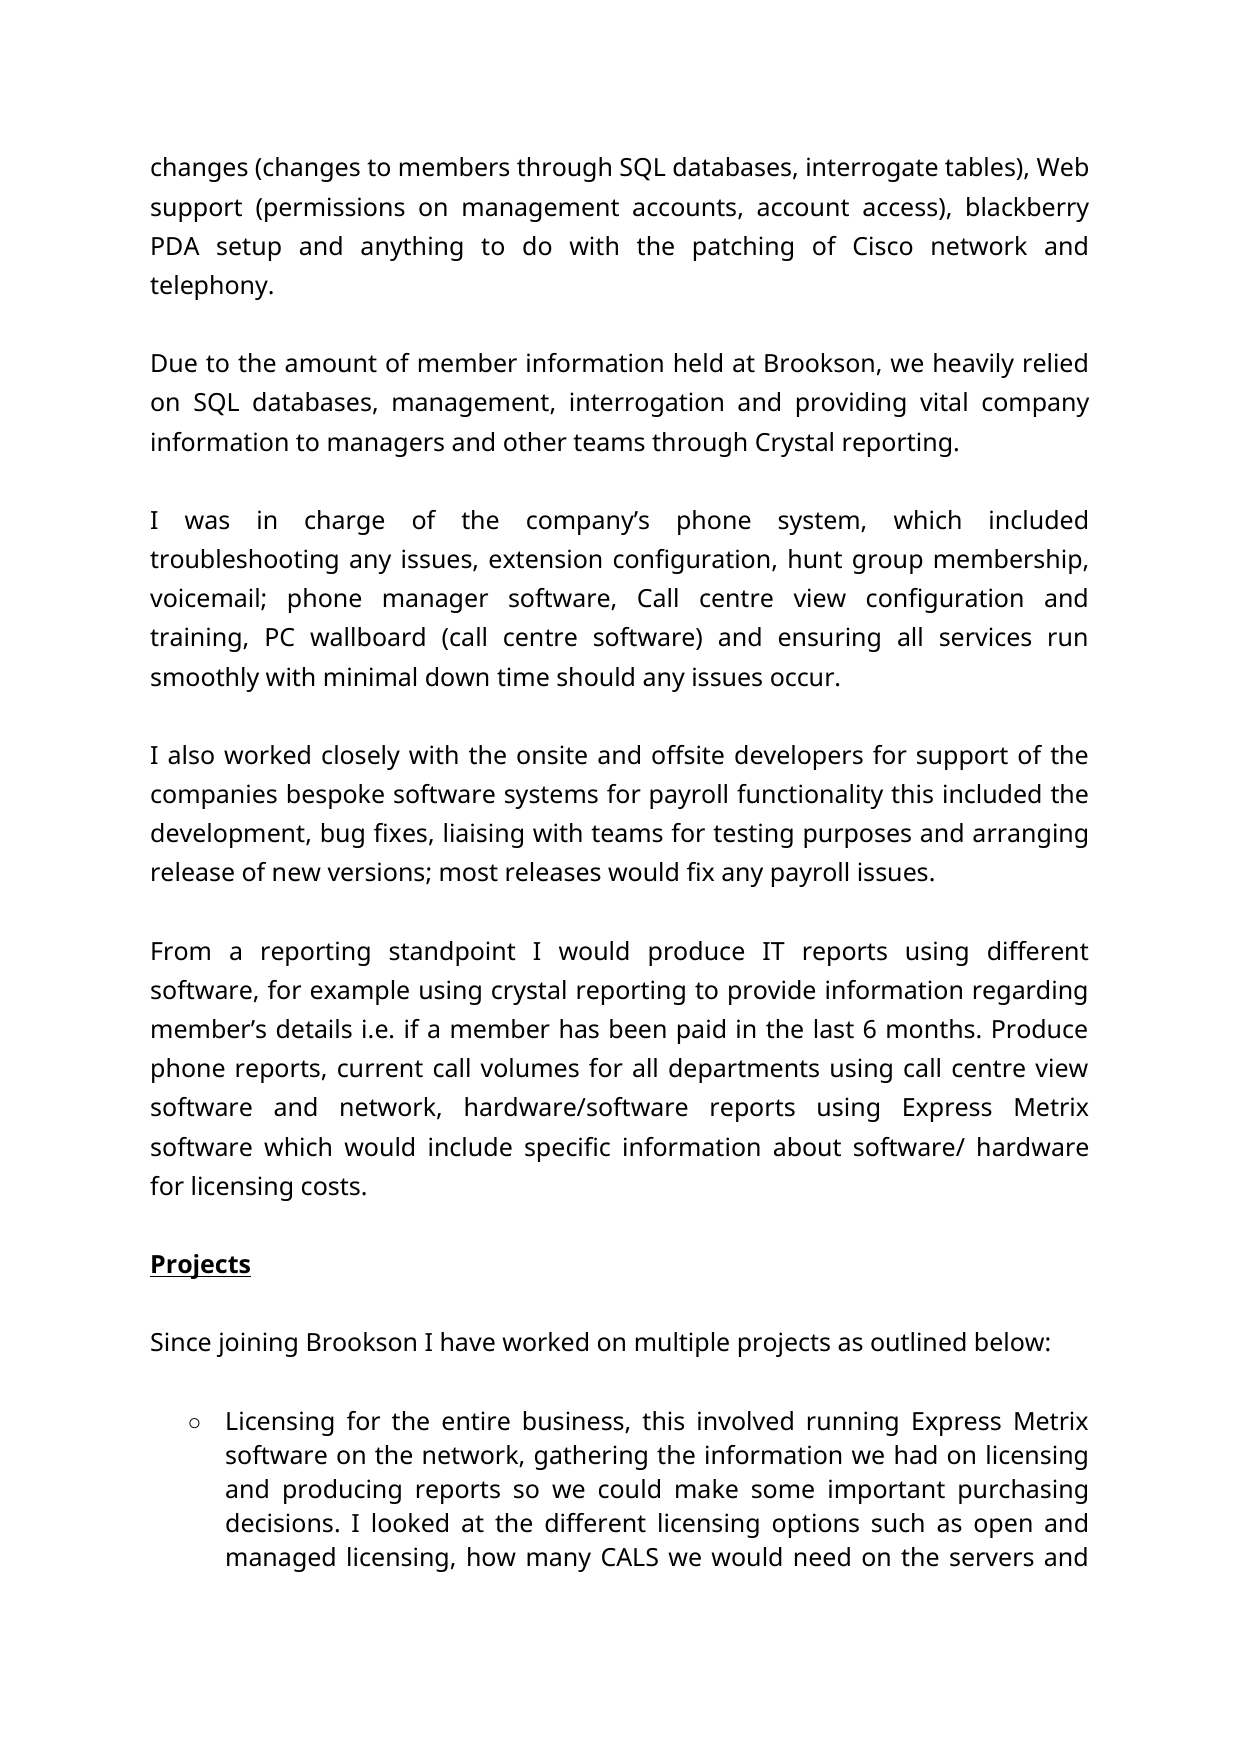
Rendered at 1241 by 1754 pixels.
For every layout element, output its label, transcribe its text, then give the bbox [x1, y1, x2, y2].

text Since joining Brookson I have worked on multiple projects as outlined below: [150, 1325, 1090, 1359]
text Projects [150, 1247, 1090, 1281]
text I was in charge of the company’s phone system, which included troubleshooting any issues, extension configuration, hunt group membership, voicemail; phone manager software, Call centre view configuration and training, PC wallboard (call centre software) and ensuring all services run smoothly with minimal down time should any issues occur. [150, 502, 1090, 693]
text Due to the amount of member information held at Brookson, we heavily relied on SQL databases, management, interrogation and providing vital company information to managers and other teams through Crystal reporting. [150, 346, 1090, 458]
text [150, 150, 1090, 302]
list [187, 1403, 1090, 1574]
text From a reporting standpoint I would produce IT reports using different software, for example using crystal reporting to provide information regarding member’s details i.e. if a member has been paid in the last 6 months. Produce phone reports, current call volumes for all departments using call centre view software and network, hardware/software reports using Express Metrix software which would include specific information about software/ hardware for licensing costs. [150, 933, 1090, 1202]
text I also worked closely with the onsite and offsite developers for support of the companies bespoke software systems for payroll functionality this included the development, bug fixes, liaising with teams for testing purposes and arranging release of new versions; most releases would fix any payroll issues. [150, 737, 1090, 889]
